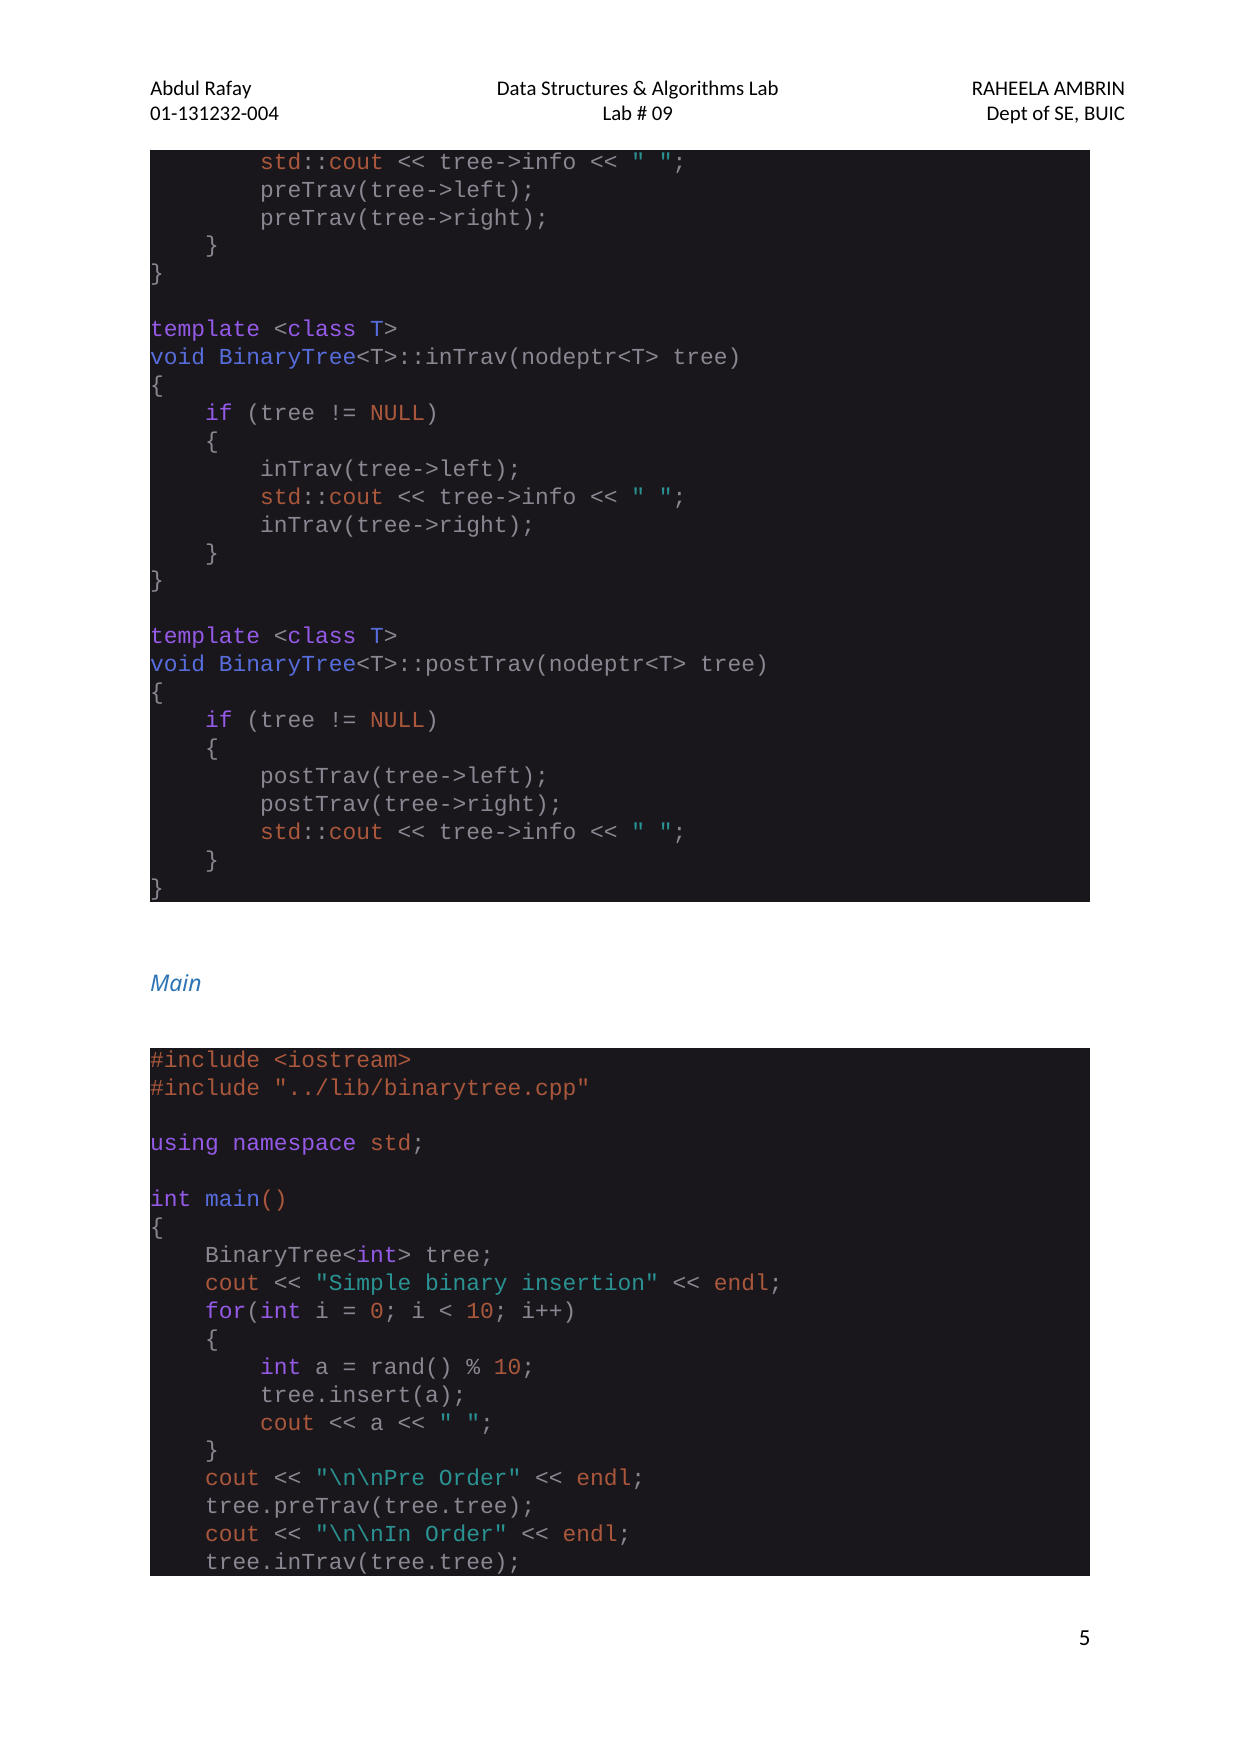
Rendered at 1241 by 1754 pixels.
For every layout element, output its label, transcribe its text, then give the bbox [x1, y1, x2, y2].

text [150, 1048, 1090, 1576]
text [150, 150, 1090, 902]
subtitle Main [150, 967, 1090, 998]
